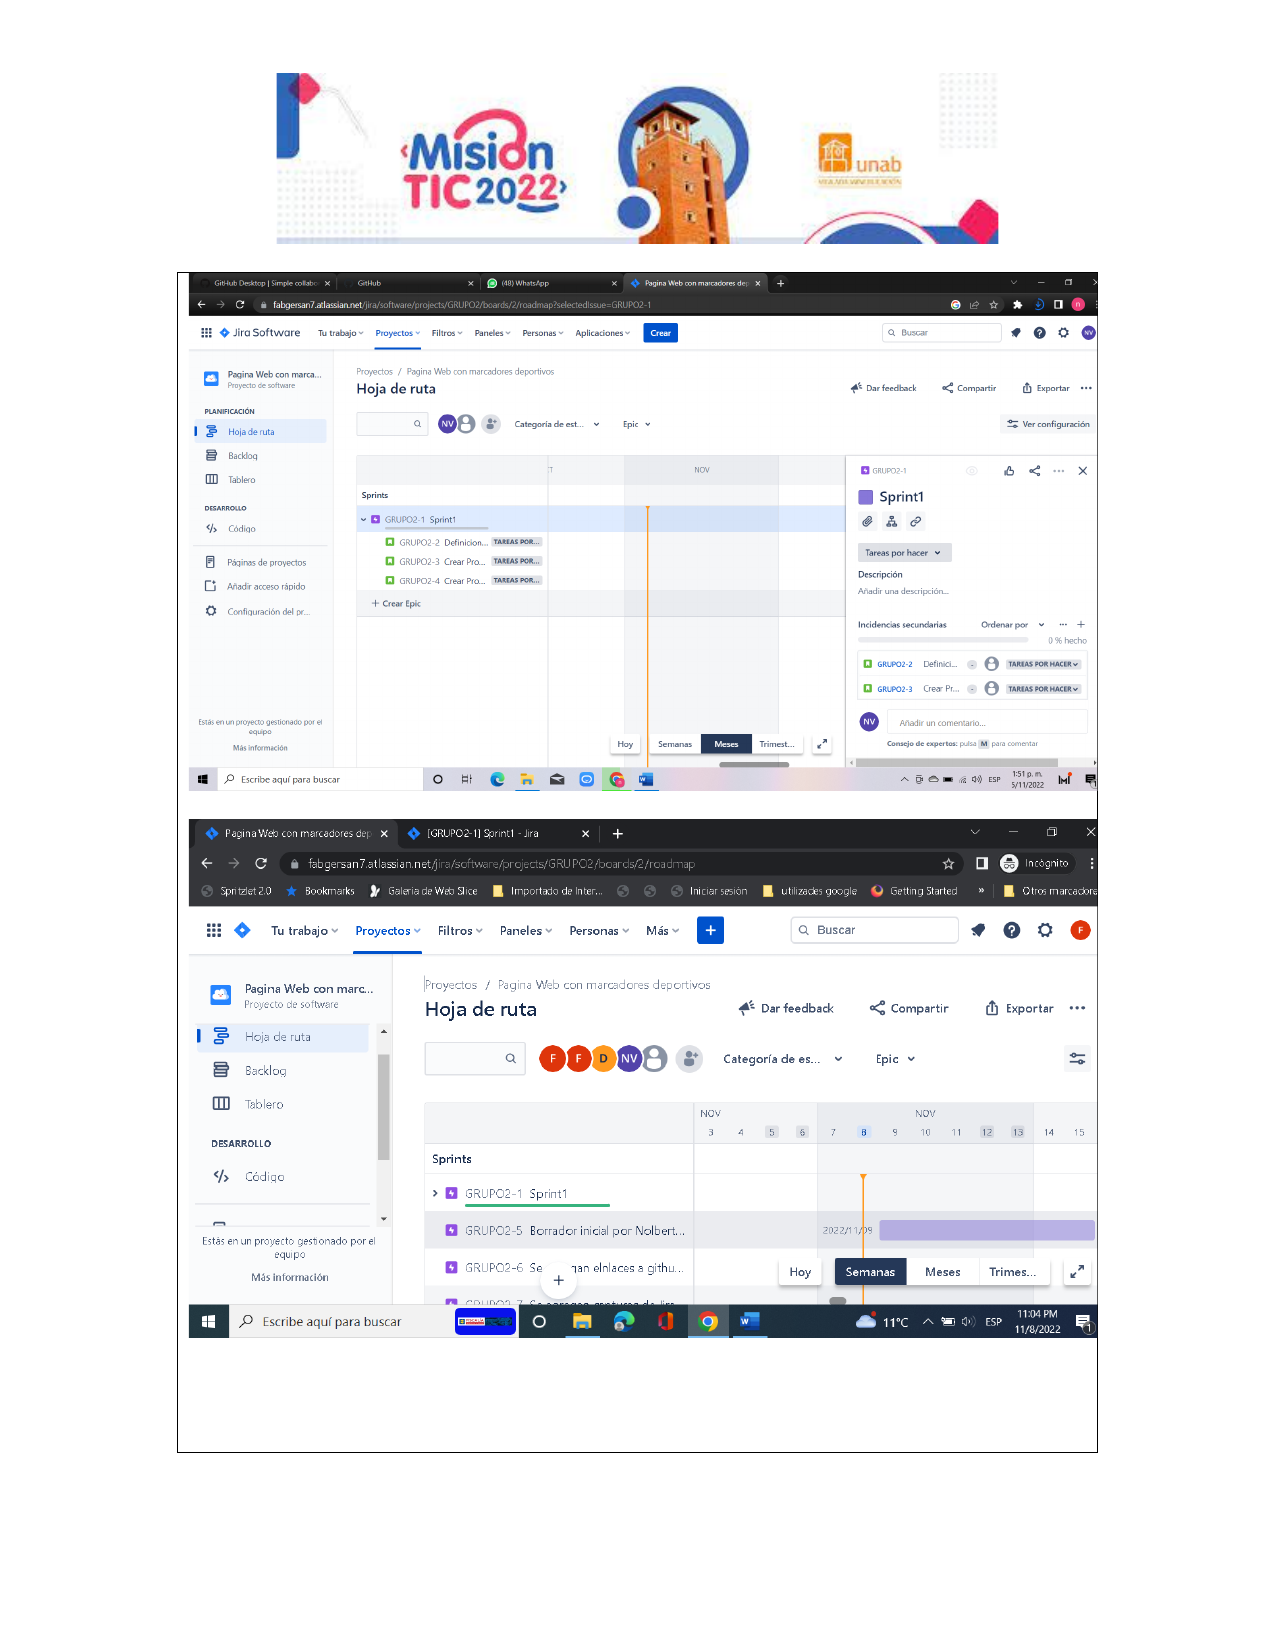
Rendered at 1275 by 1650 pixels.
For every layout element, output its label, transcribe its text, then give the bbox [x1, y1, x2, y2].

picture [188, 273, 1098, 791]
picture [276, 73, 999, 244]
picture [188, 819, 1098, 1338]
